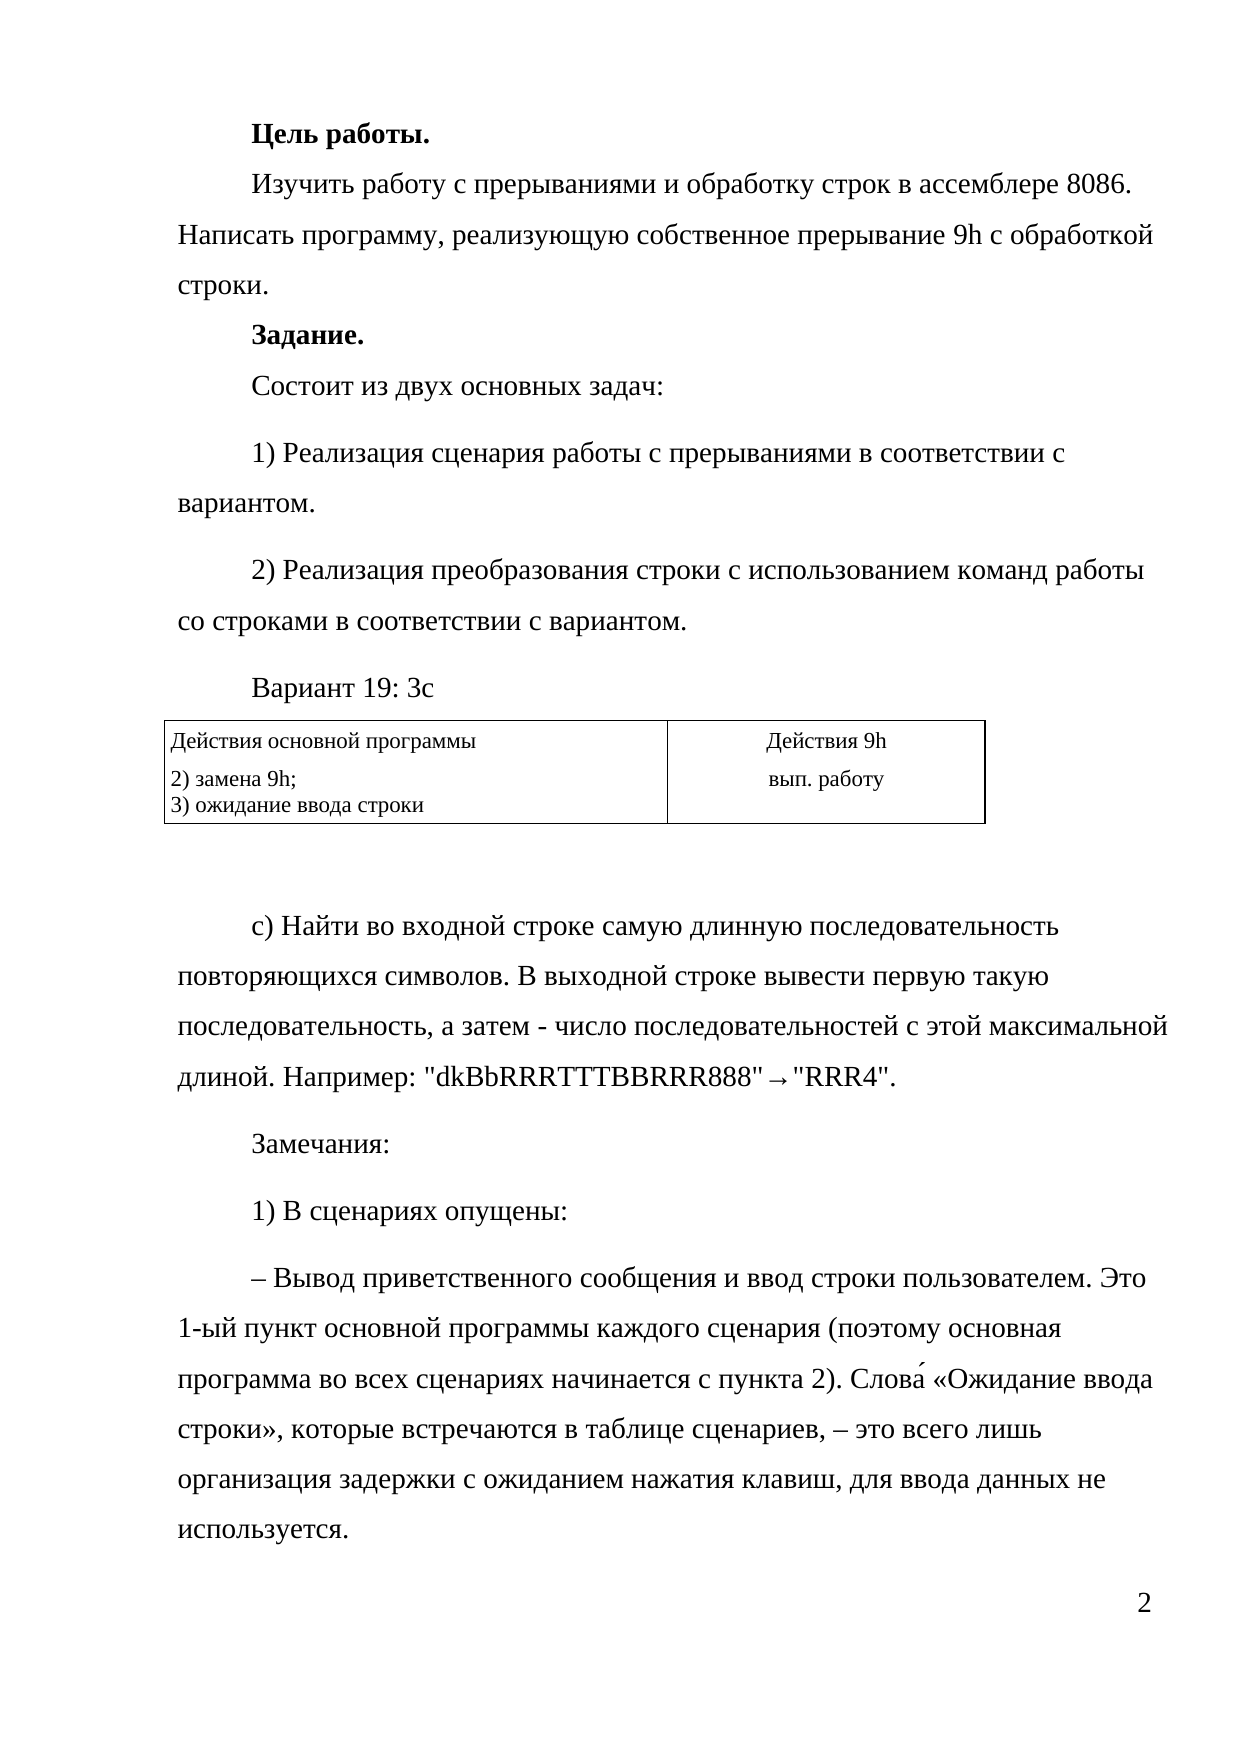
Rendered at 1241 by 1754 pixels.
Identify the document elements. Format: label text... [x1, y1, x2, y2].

subtitle Цель работы. [251, 116, 1171, 150]
text Состоит из двух основных задач: [177, 368, 1171, 401]
text 1) В сценариях опущены: [177, 1193, 1171, 1227]
text Вариант 19: 3с [177, 670, 1171, 703]
table_header Действия основной программы [165, 721, 667, 759]
text Изучить работу с прерываниями и обработку строк в ассемблере 8086. Написать программу, реализующую собственное прерывание 9h с обработкой строки. [177, 167, 1171, 301]
text Замечания: [177, 1126, 1171, 1159]
table_cell вып. работу [668, 759, 984, 823]
text 2) Реализация преобразования строки с использованием команд работы со строками в соответствии с вариантом. [177, 552, 1171, 636]
subtitle Задание. [251, 317, 1171, 351]
table_cell 2) замена 9h; 3) ожидание ввода строки [165, 759, 667, 823]
table_header Действия 9h [668, 721, 984, 759]
text 1) Реализация сценария работы с прерываниями в соответствии с вариантом. [177, 435, 1171, 519]
text с) Найти во входной строке самую длинную последовательность повторяющихся символов. В выходной строке вывести первую такую последовательность, а затем - число последовательностей с этой максимальной длиной. Например: "dkBbRRRTTTBBRRR888"→"RRR4". [177, 908, 1171, 1092]
text – Вывод приветственного сообщения и ввод строки пользователем. Это 1-ый пункт основной программы каждого сценария (поэтому основная программа во всех сценариях начинается с пункта 2). Слова́ «Ожидание ввода строки», которые встречаются в таблице сценариев, – это всего лишь организация задержки с ожиданием нажатия клавиш, для ввода данных не используется. [177, 1260, 1171, 1545]
